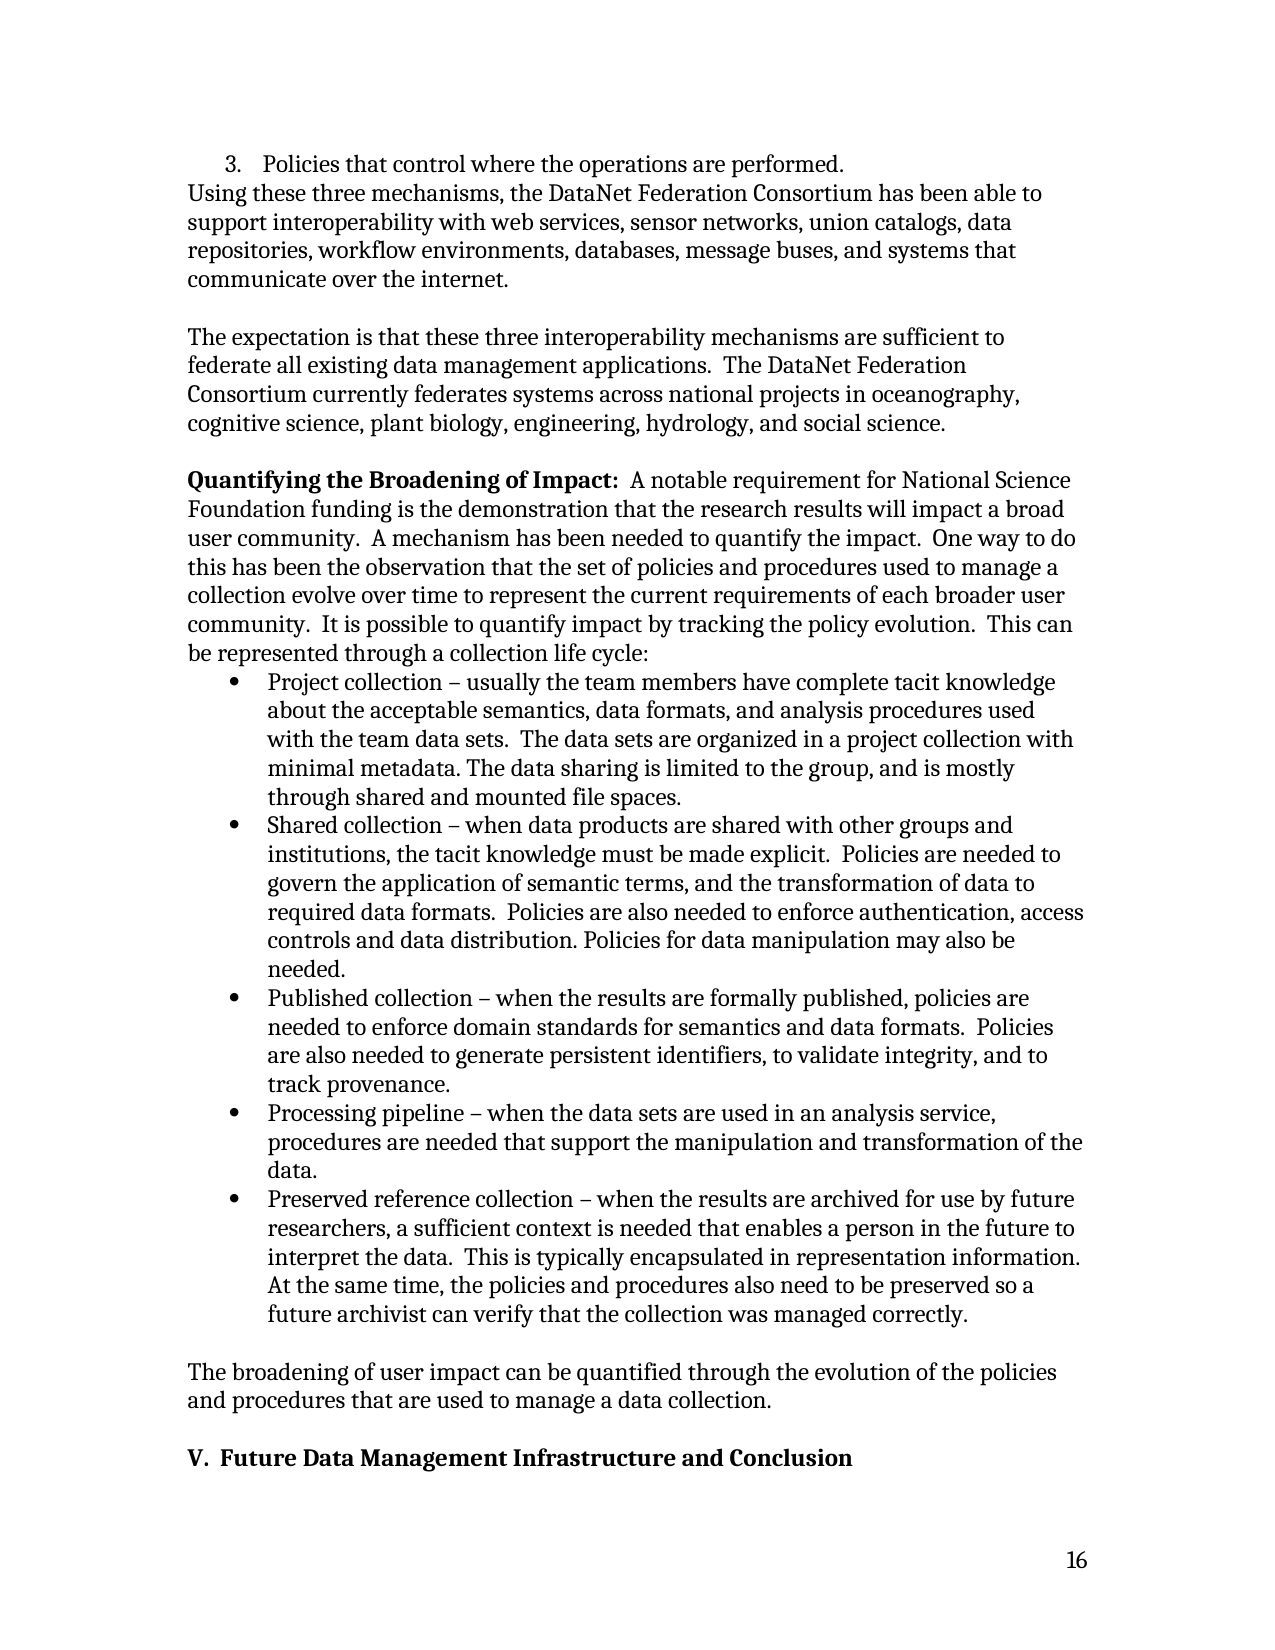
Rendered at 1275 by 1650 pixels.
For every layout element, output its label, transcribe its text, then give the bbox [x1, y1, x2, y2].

list Project collection – usually the team members have complete tacit knowledge about the acceptable semantics, data formats, and analysis procedures used with the team data sets. The data sets are organized in a project collection with minimal metadata. The data sharing is limited to the group, and is mostly through shared and mounted file spaces. [230, 667, 1087, 811]
list Preserved reference collection – when the results are archived for use by future researchers, a sufficient context is needed that enables a person in the future to interpret the data. This is typically encapsulated in representation information. At the same time, the policies and procedures also need to be preserved so a future archivist can verify that the collection was managed correctly. [230, 1185, 1087, 1329]
text The broadening of user impact can be quantified through the evolution of the policies and procedures that are used to manage a data collection. [187, 1357, 1087, 1415]
text V. Future Data Management Infrastructure and Conclusion [187, 1444, 1087, 1472]
text Using these three mechanisms, the DataNet Federation Consortium has been able to support interoperability with web services, sensor networks, union catalogs, data repositories, workflow environments, databases, message buses, and systems that communicate over the internet. [187, 179, 1087, 294]
list Shared collection – when data products are shared with other groups and institutions, the tacit knowledge must be made explicit. Policies are needed to govern the application of semantic terms, and the transformation of data to required data formats. Policies are also needed to enforce authentication, access controls and data distribution. Policies for data manipulation may also be needed. [230, 811, 1087, 984]
list Policies that control where the operations are performed. [225, 150, 1087, 179]
text Quantifying the Broadening of Impact: A notable requirement for National Science Foundation funding is the demonstration that the research results will impact a broad user community. A mechanism has been needed to quantify the impact. One way to do this has been the observation that the set of policies and procedures used to manage a collection evolve over time to represent the current requirements of each broader user community. It is possible to quantify impact by tracking the policy evolution. This can be represented through a collection life cycle: [187, 466, 1087, 667]
list Processing pipeline – when the data sets are used in an analysis service, procedures are needed that support the manipulation and transformation of the data. [230, 1099, 1087, 1185]
text The expectation is that these three interoperability mechanisms are sufficient to federate all existing data management applications. The DataNet Federation Consortium currently federates systems across national projects in oceanography, cognitive science, plant biology, engineering, hydrology, and social science. [187, 322, 1087, 437]
list Published collection – when the results are formally published, policies are needed to enforce domain standards for semantics and data formats. Policies are also needed to generate persistent identifiers, to validate integrity, and to track provenance. [230, 984, 1087, 1099]
